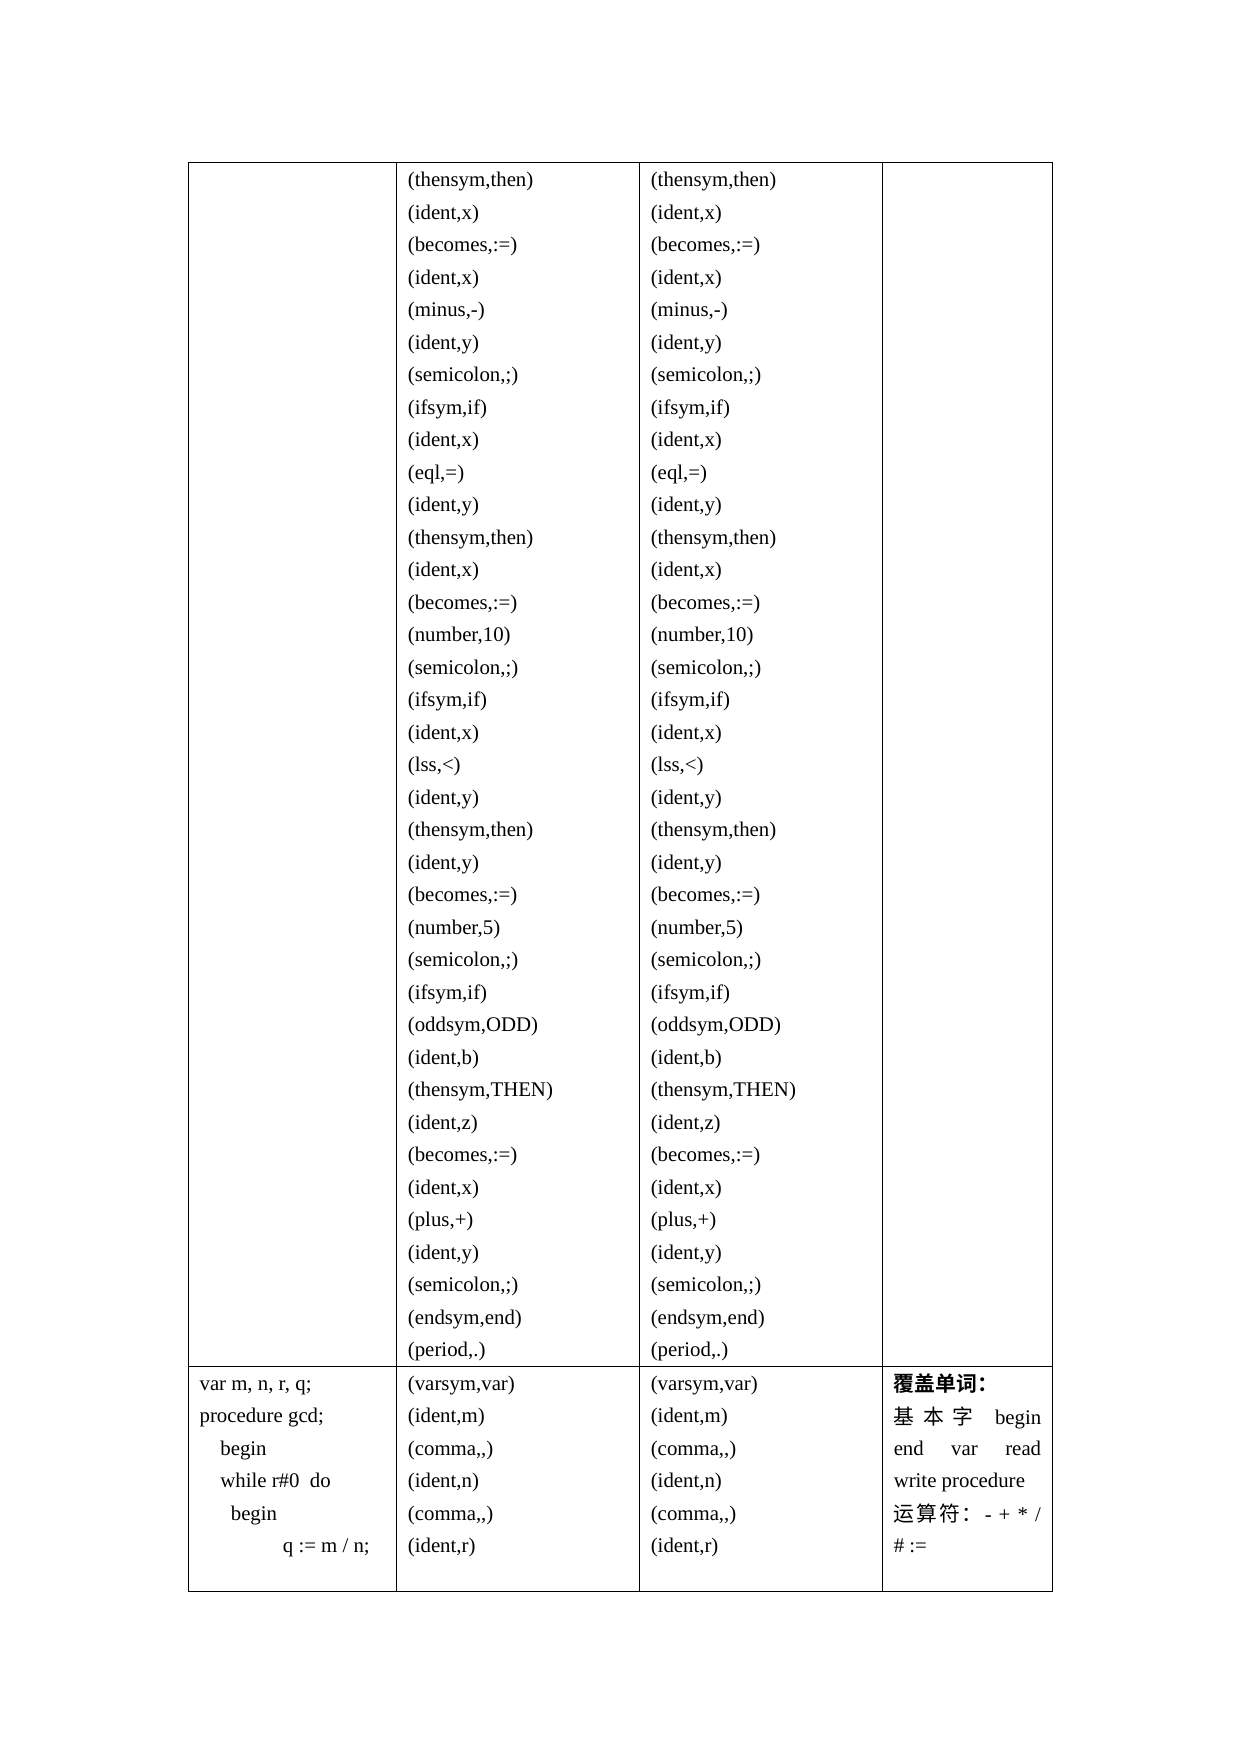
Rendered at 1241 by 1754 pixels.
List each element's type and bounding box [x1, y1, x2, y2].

table_cell [883, 163, 1052, 1366]
table_cell [397, 1367, 639, 1591]
table_cell [640, 163, 882, 1366]
table_cell [189, 1367, 396, 1591]
table_cell [640, 1367, 882, 1591]
table_cell [397, 163, 639, 1366]
table_cell [883, 1367, 1052, 1591]
table_cell [189, 163, 396, 1366]
